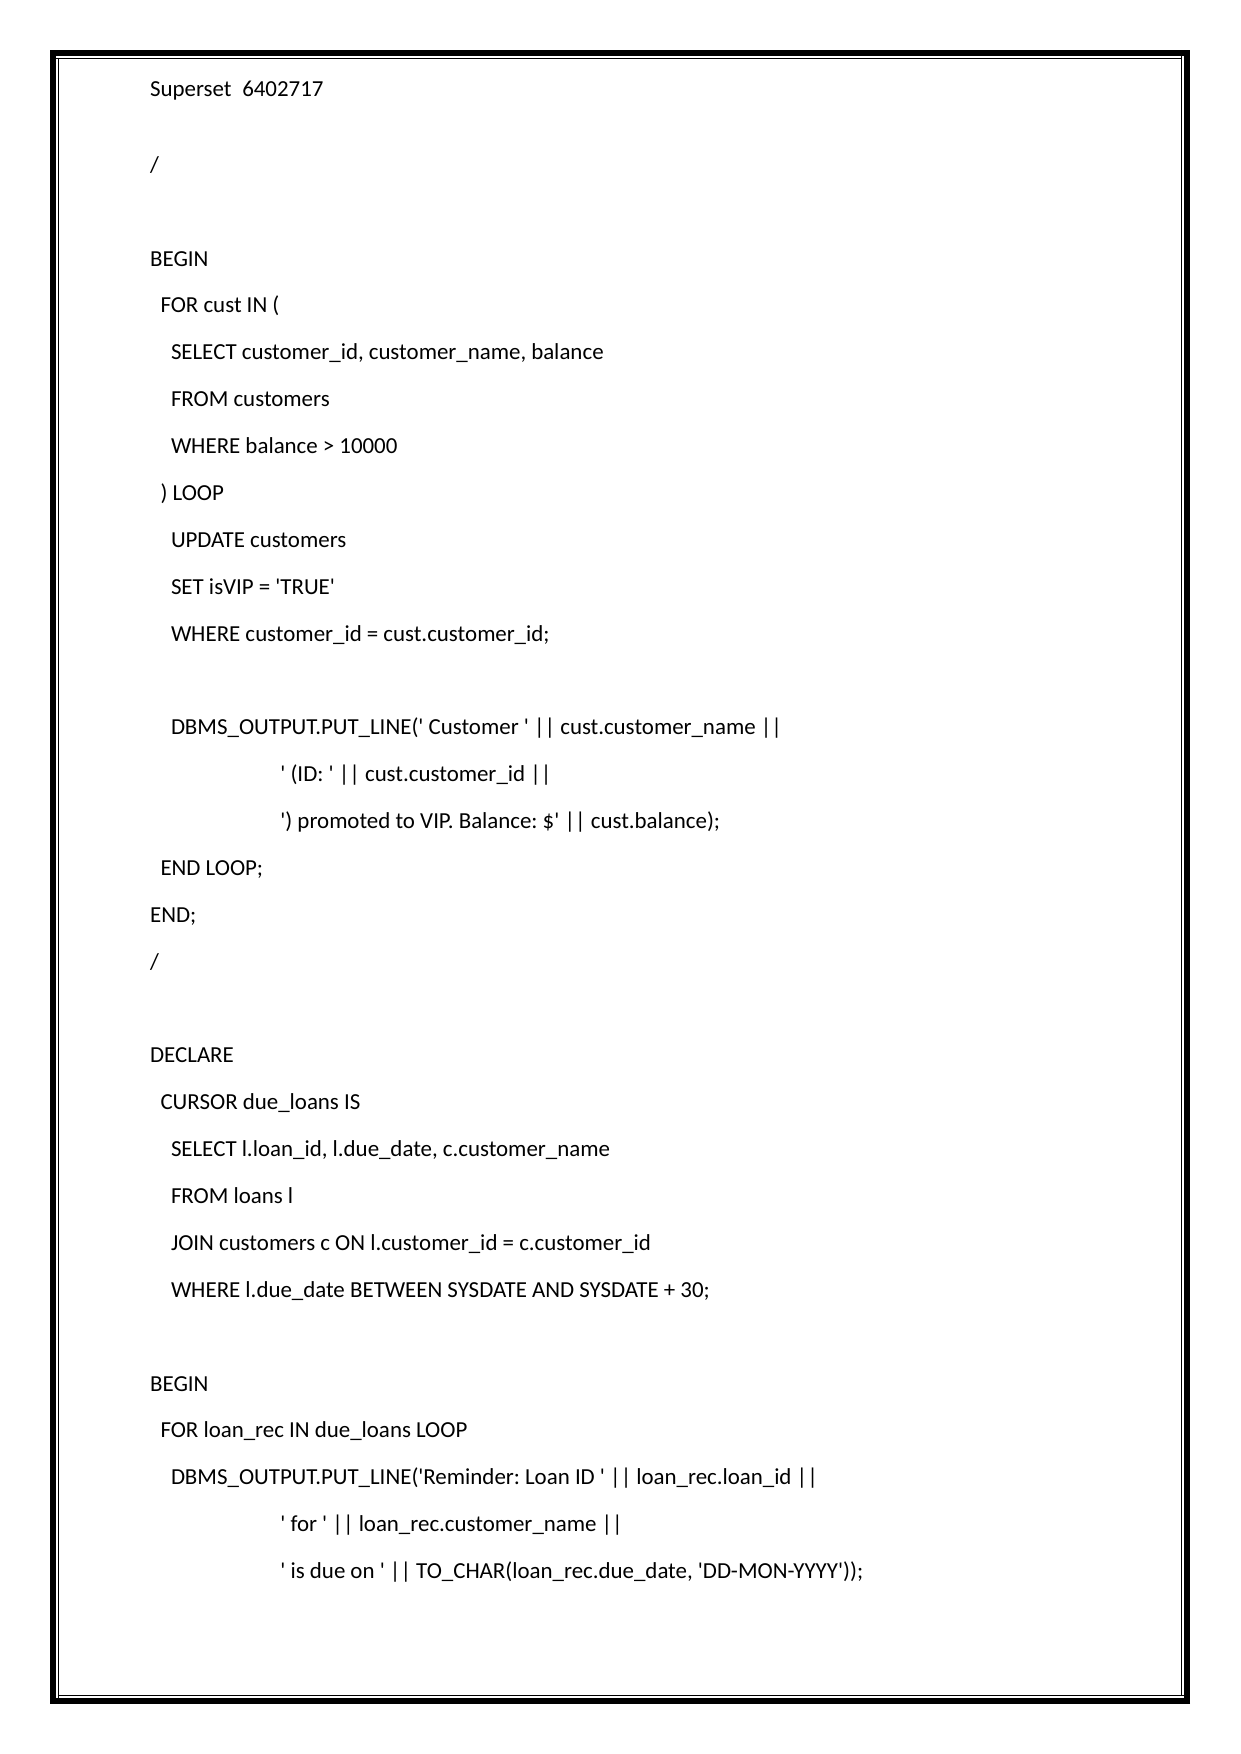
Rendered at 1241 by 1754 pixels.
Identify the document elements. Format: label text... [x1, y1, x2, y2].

text WHERE balance > 10000 [150, 431, 1090, 459]
text ' is due on ' || TO_CHAR(loan_rec.due_date, 'DD-MON-YYYY')); [150, 1556, 1090, 1584]
text ' (ID: ' || cust.customer_id || [150, 759, 1090, 787]
text / [150, 947, 1090, 975]
text JOIN customers c ON l.customer_id = c.customer_id [150, 1228, 1090, 1256]
text BEGIN [150, 1369, 1090, 1397]
text FROM customers [150, 384, 1090, 412]
text SELECT l.loan_id, l.due_date, c.customer_name [150, 1134, 1090, 1162]
text SET isVIP = 'TRUE' [150, 572, 1090, 600]
text FOR cust IN ( [150, 291, 1090, 319]
text BEGIN [150, 244, 1090, 272]
text DBMS_OUTPUT.PUT_LINE(' Customer ' || cust.customer_name || [150, 712, 1090, 741]
text ) LOOP [150, 478, 1090, 506]
text SELECT customer_id, customer_name, balance [150, 337, 1090, 366]
text DBMS_OUTPUT.PUT_LINE('Reminder: Loan ID ' || loan_rec.loan_id || [150, 1462, 1090, 1491]
text / [150, 150, 1090, 178]
text ' for ' || loan_rec.customer_name || [150, 1509, 1090, 1537]
text CURSOR due_loans IS [150, 1087, 1090, 1116]
text WHERE l.due_date BETWEEN SYSDATE AND SYSDATE + 30; [150, 1275, 1090, 1303]
text END; [150, 900, 1090, 928]
text DECLARE [150, 1041, 1090, 1069]
text UPDATE customers [150, 525, 1090, 553]
text END LOOP; [150, 853, 1090, 881]
text WHERE customer_id = cust.customer_id; [150, 619, 1090, 647]
text FROM loans l [150, 1181, 1090, 1209]
text FOR loan_rec IN due_loans LOOP [150, 1416, 1090, 1444]
text ') promoted to VIP. Balance: $' || cust.balance); [150, 806, 1090, 834]
